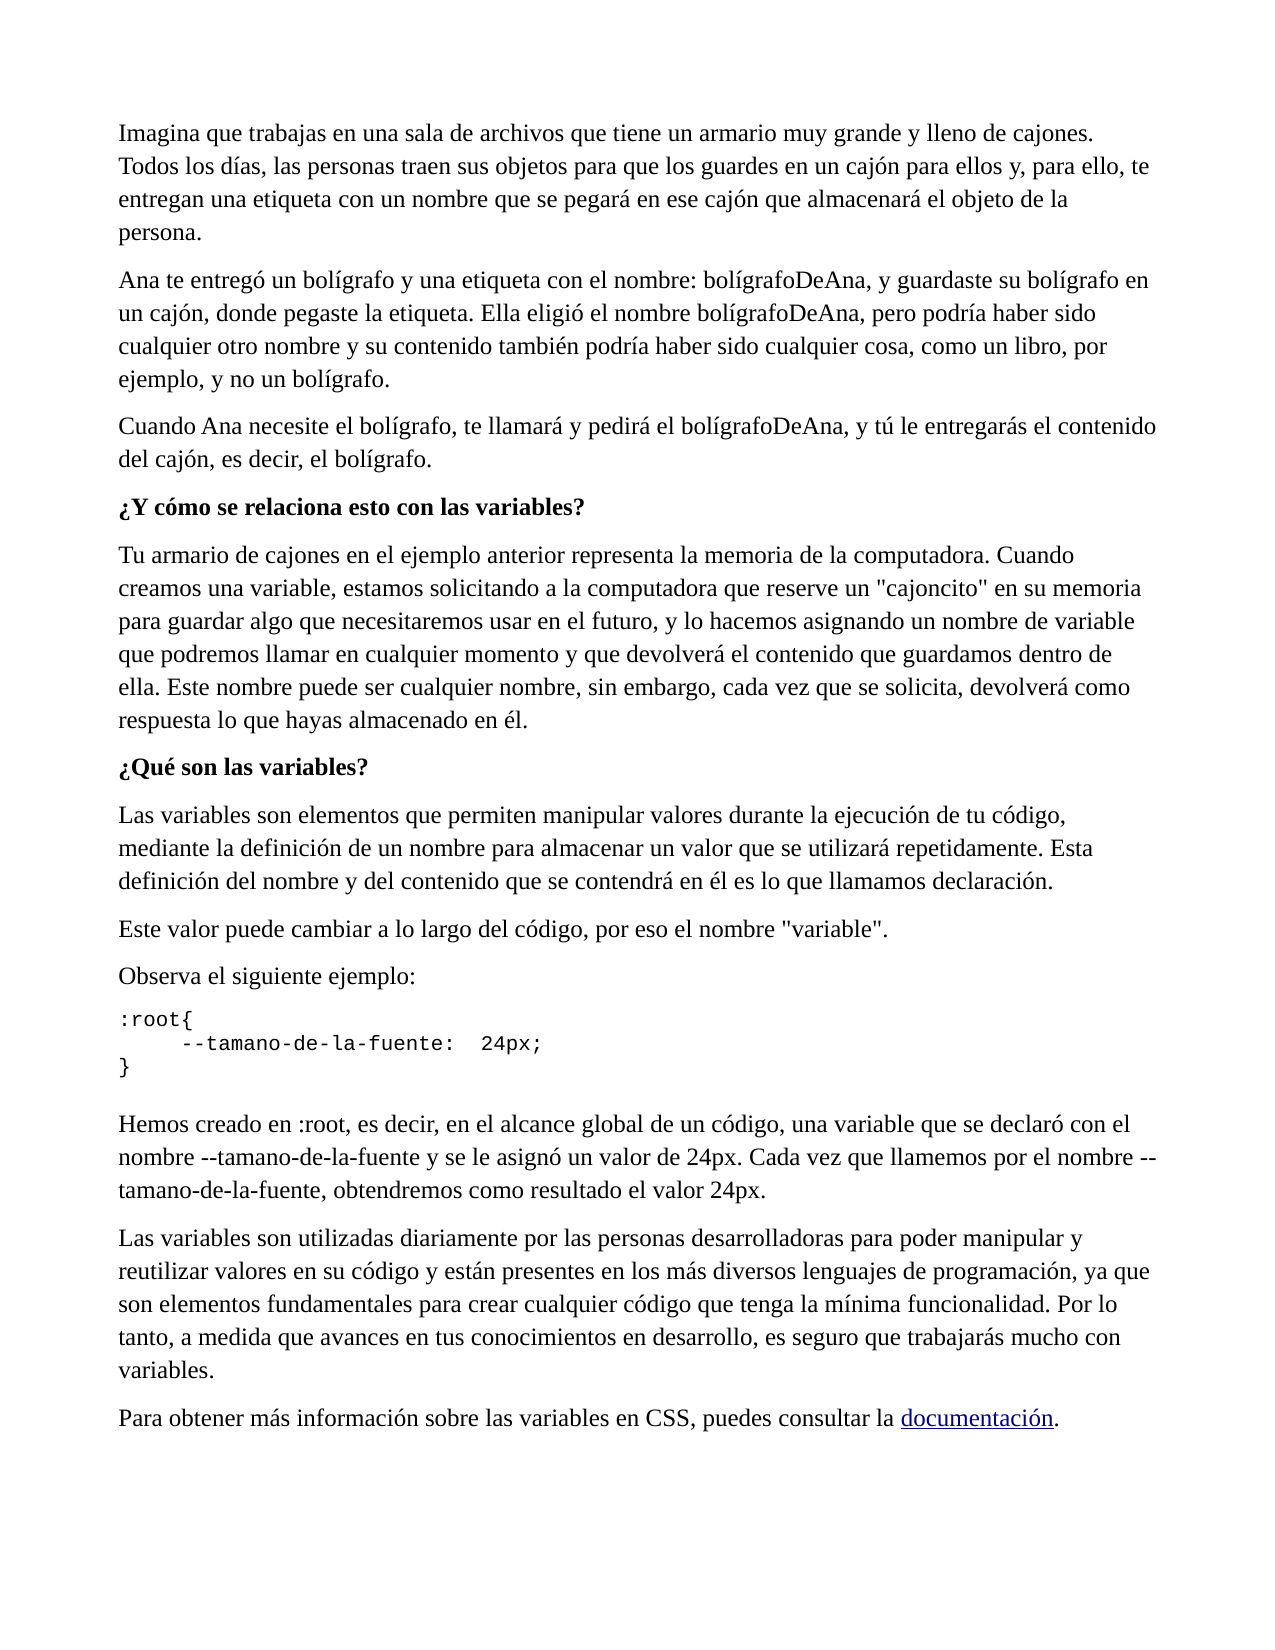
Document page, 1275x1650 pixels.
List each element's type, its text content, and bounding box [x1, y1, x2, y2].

text Las variables son elementos que permiten manipular valores durante la ejecución de tu código, mediante la definición de un nombre para almacenar un valor que se utilizará repetidamente. Esta definición del nombre y del contenido que se contendrá en él es lo que llamamos declaración. [118, 800, 1157, 895]
text Este valor puede cambiar a lo largo del código, por eso el nombre "variable". [118, 914, 1157, 942]
text ¿Qué son las variables? [118, 752, 1157, 781]
text Hemos creado en :root, es decir, en el alcance global de un código, una variable que se declaró con el nombre --tamano-de-la-fuente y se le asignó un valor de 24px. Cada vez que llamemos por el nombre --tamano-de-la-fuente, obtendremos como resultado el valor 24px. [118, 1109, 1157, 1204]
text Las variables son utilizadas diariamente por las personas desarrolladoras para poder manipular y reutilizar valores en su código y están presentes en los más diversos lenguajes de programación, ya que son elementos fundamentales para crear cualquier código que tenga la mínima funcionalidad. Por lo tanto, a medida que avances en tus conocimientos en desarrollo, es seguro que trabajarás mucho con variables. [118, 1223, 1157, 1384]
text } [118, 1056, 1157, 1080]
text Observa el siguiente ejemplo: [118, 961, 1157, 990]
text Ana te entregó un bolígrafo y una etiqueta con el nombre: bolígrafoDeAna, y guardaste su bolígrafo en un cajón, donde pegaste la etiqueta. Ella eligió el nombre bolígrafoDeAna, pero podría haber sido cualquier otro nombre y su contenido también podría haber sido cualquier cosa, como un libro, por ejemplo, y no un bolígrafo. [118, 265, 1157, 393]
text Para obtener más información sobre las variables en CSS, puedes consultar la documentación. [118, 1403, 1157, 1431]
text Cuando Ana necesite el bolígrafo, te llamará y pedirá el bolígrafoDeAna, y tú le entregarás el contenido del cajón, es decir, el bolígrafo. [118, 411, 1157, 473]
text --tamano-de-la-fuente: 24px; [118, 1032, 1157, 1056]
text :root{ [118, 1009, 1157, 1032]
text Tu armario de cajones en el ejemplo anterior representa la memoria de la computadora. Cuando creamos una variable, estamos solicitando a la computadora que reserve un "cajoncito" en su memoria para guardar algo que necesitaremos usar en el futuro, y lo hacemos asignando un nombre de variable que podremos llamar en cualquier momento y que devolverá el contenido que guardamos dentro de ella. Este nombre puede ser cualquier nombre, sin embargo, cada vez que se solicita, devolverá como respuesta lo que hayas almacenado en él. [118, 540, 1157, 733]
text ¿Y cómo se relaciona esto con las variables? [118, 492, 1157, 521]
text Imagina que trabajas en una sala de archivos que tiene un armario muy grande y lleno de cajones. Todos los días, las personas traen sus objetos para que los guardes en un cajón para ellos y, para ello, te entregan una etiqueta con un nombre que se pegará en ese cajón que almacenará el objeto de la persona. [118, 118, 1157, 246]
